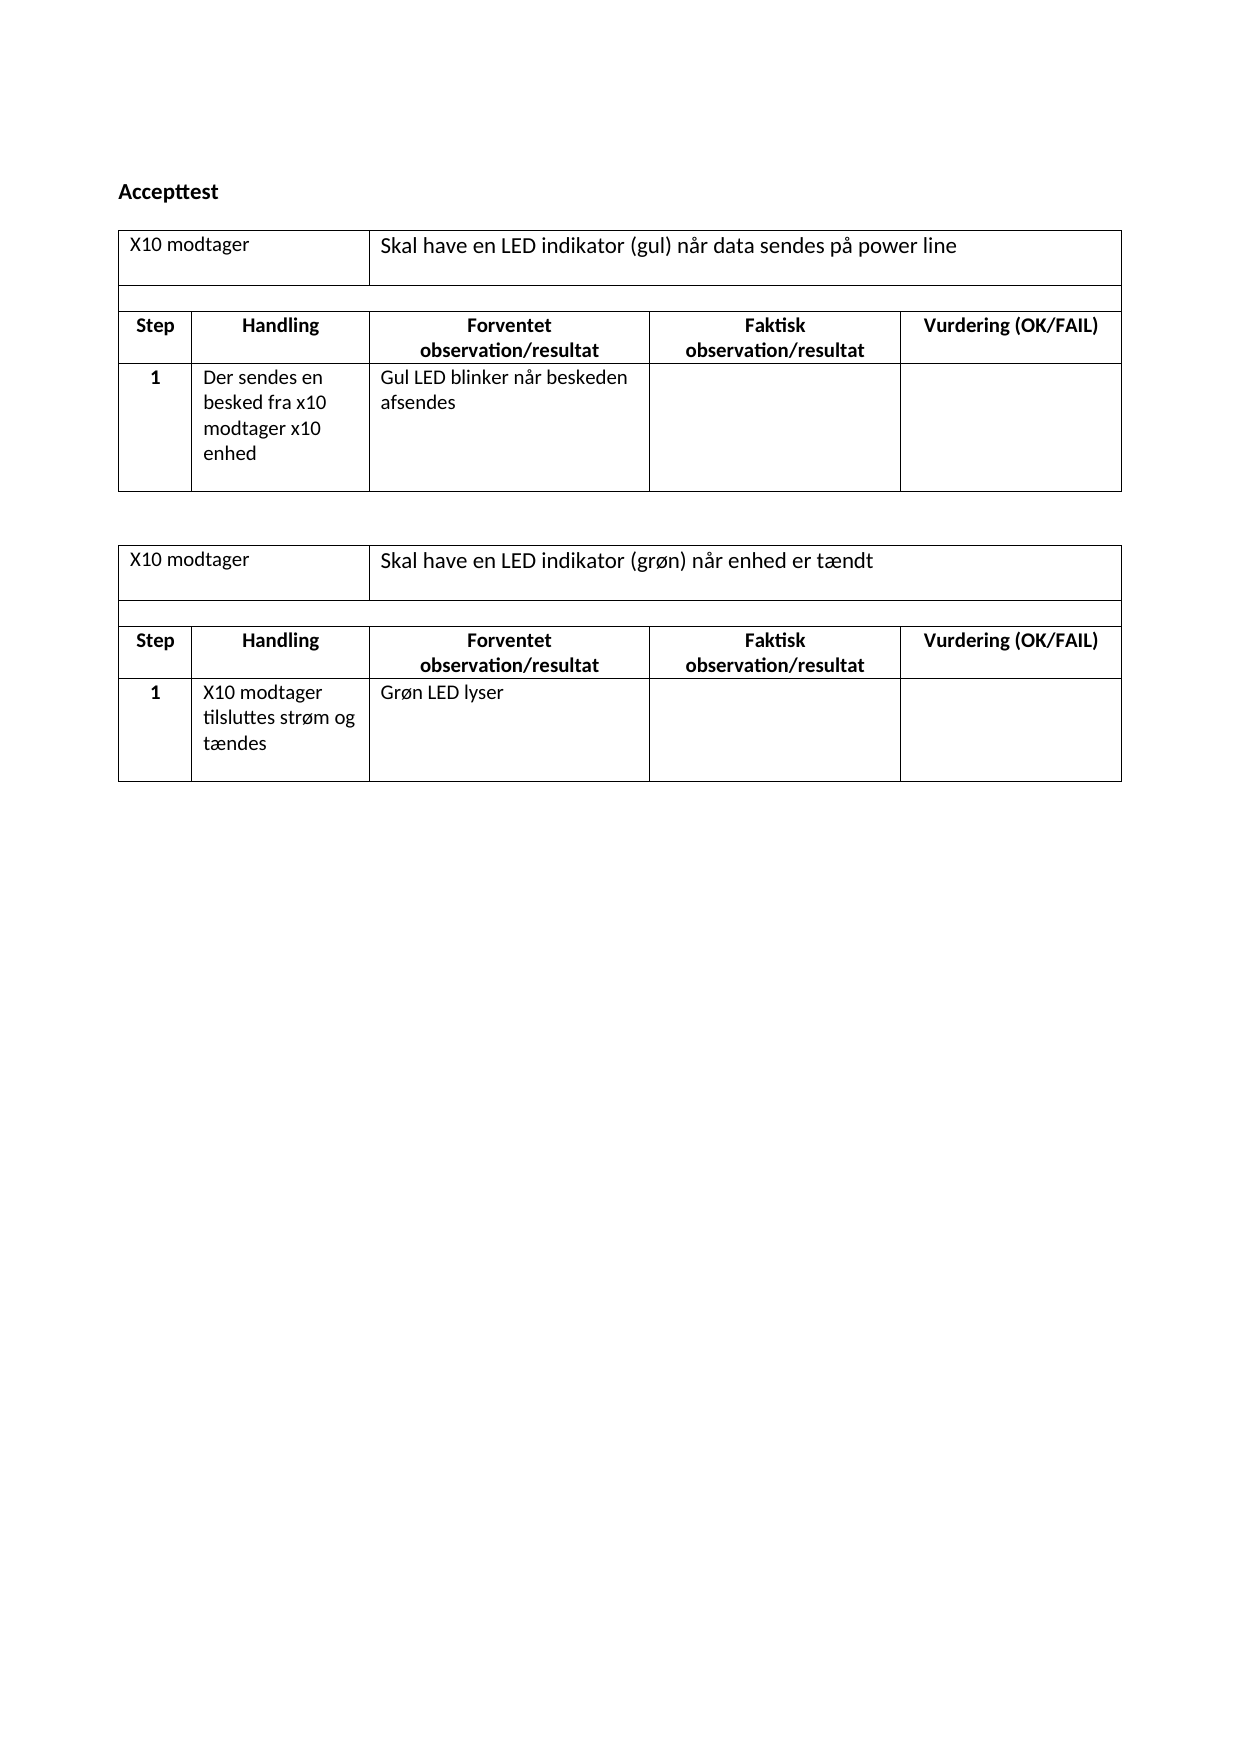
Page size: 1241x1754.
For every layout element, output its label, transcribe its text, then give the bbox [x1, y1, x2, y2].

table_cell Forventet observation/resultat [370, 627, 649, 678]
table_cell Vurdering (OK/FAIL) [901, 312, 1121, 363]
table_header X10 modtager [119, 231, 369, 285]
table_header X10 modtager [119, 546, 369, 600]
table_cell [901, 364, 1121, 491]
table_cell Handling [192, 627, 369, 678]
table_cell [901, 679, 1121, 781]
table_cell Vurdering (OK/FAIL) [901, 627, 1121, 678]
table_cell Step [119, 627, 191, 678]
table_cell [650, 679, 900, 781]
table_cell Grøn LED lyser [370, 679, 649, 781]
table_cell 1 [119, 679, 191, 781]
table_cell [650, 364, 900, 491]
table_cell Gul LED blinker når beskeden afsendes [370, 364, 649, 491]
table_header Skal have en LED indikator (grøn) når enhed er tændt [370, 546, 1121, 600]
table_cell Faktisk observation/resultat [650, 312, 900, 363]
table_cell Der sendes en besked fra x10 modtager x10 enhed [192, 364, 369, 491]
table_cell [119, 286, 1121, 311]
table_cell Handling [192, 312, 369, 363]
table_header Skal have en LED indikator (gul) når data sendes på power line [370, 231, 1121, 285]
table_cell Faktisk observation/resultat [650, 627, 900, 678]
table_cell [119, 601, 1121, 626]
table_cell 1 [119, 364, 191, 491]
table_cell X10 modtager tilsluttes strøm og tændes [192, 679, 369, 781]
table_cell Forventet observation/resultat [370, 312, 649, 363]
text Accepttest [118, 177, 1122, 205]
table_cell Step [119, 312, 191, 363]
